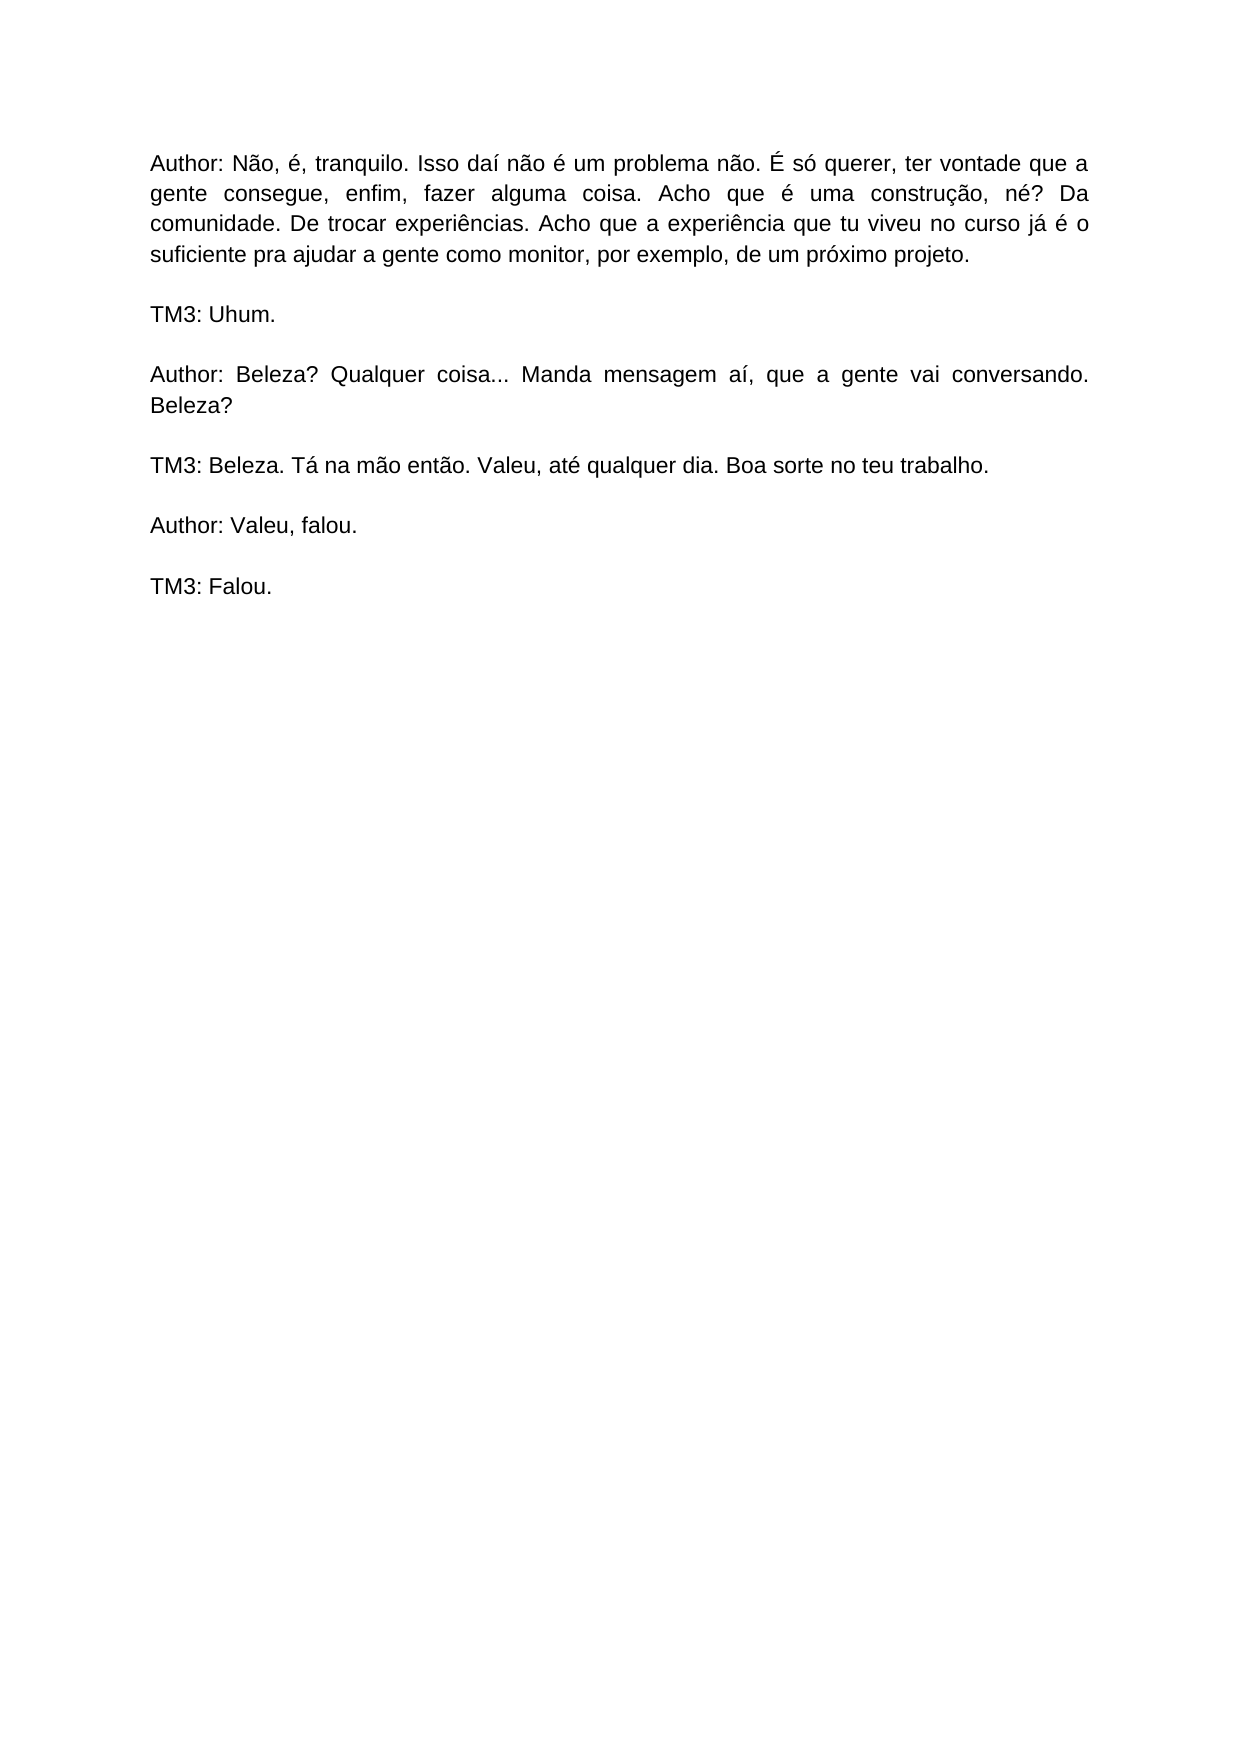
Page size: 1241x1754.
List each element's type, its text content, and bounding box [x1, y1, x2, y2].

text TM3: Falou. [150, 573, 1090, 599]
text Author: Valeu, falou. [150, 512, 1090, 539]
text Author: Beleza? Qualquer coisa... Manda mensagem aí, que a gente vai conversando. Beleza? [150, 361, 1090, 418]
text TM3: Uhum. [150, 301, 1090, 327]
text TM3: Beleza. Tá na mão então. Valeu, até qualquer dia. Boa sorte no teu trabalho. [150, 452, 1090, 478]
text Author: Não, é, tranquilo. Isso daí não é um problema não. É só querer, ter vontade que a gente consegue, enfim, fazer alguma coisa. Acho que é uma construção, né? Da comunidade. De trocar experiências. Acho que a experiência que tu viveu no curso já é o suficiente pra ajudar a gente como monitor, por exemplo, de um próximo projeto. [150, 150, 1090, 267]
